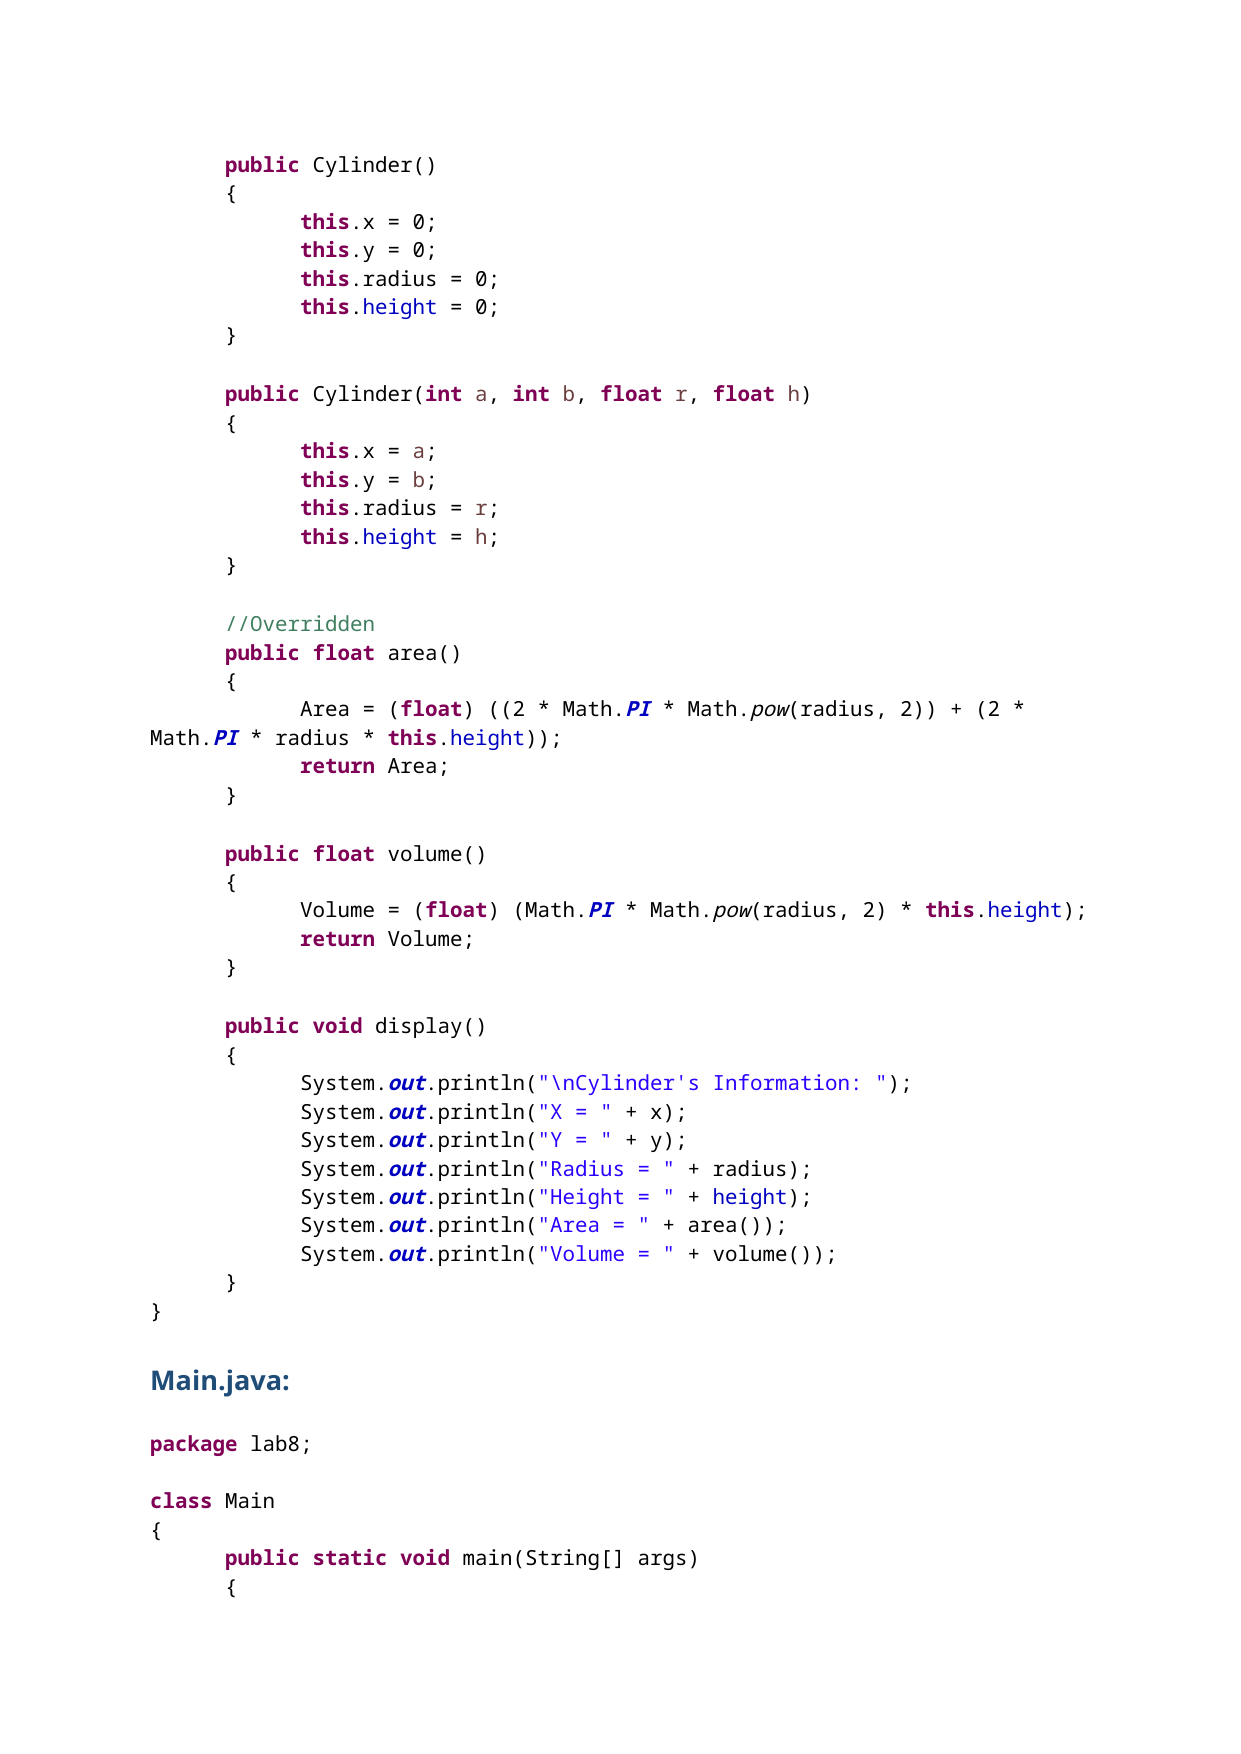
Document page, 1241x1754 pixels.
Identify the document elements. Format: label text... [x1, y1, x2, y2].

text package lab8; [150, 1429, 1090, 1458]
text } [150, 952, 1090, 981]
text this.radius = r; [150, 493, 1090, 522]
text public void display() [150, 1011, 1090, 1040]
text { [150, 408, 1090, 436]
text { [150, 1572, 1090, 1600]
text { [150, 1040, 1090, 1068]
subtitle Main.java: [150, 1361, 1090, 1398]
text public float volume() [150, 839, 1090, 867]
text { [150, 867, 1090, 896]
text } [150, 780, 1090, 808]
text } [150, 321, 1090, 349]
text return Area; [150, 751, 1090, 780]
text System.out.println("Area = " + area()); [150, 1211, 1090, 1239]
text public Cylinder() [150, 150, 1090, 178]
text this.height = h; [150, 522, 1090, 550]
text System.out.println("\nCylinder's Information: "); [150, 1068, 1090, 1097]
text this.x = 0; [150, 207, 1090, 235]
text this.x = a; [150, 436, 1090, 465]
text public Cylinder(int a, int b, float r, float h) [150, 379, 1090, 408]
text public float area() [150, 638, 1090, 666]
text this.radius = 0; [150, 264, 1090, 292]
text Volume = (float) (Math.PI * Math.pow(radius, 2) * this.height); [150, 896, 1090, 924]
text this.y = 0; [150, 235, 1090, 264]
text System.out.println("Volume = " + volume()); [150, 1239, 1090, 1267]
text { [150, 178, 1090, 207]
text System.out.println("X = " + x); [150, 1097, 1090, 1125]
text Area = (float) ((2 * Math.PI * Math.pow(radius, 2)) + (2 * Math.PI * radius * this.height)); [150, 694, 1090, 751]
text this.y = b; [150, 465, 1090, 493]
text this.height = 0; [150, 292, 1090, 321]
text System.out.println("Radius = " + radius); [150, 1154, 1090, 1182]
text System.out.println("Y = " + y); [150, 1125, 1090, 1154]
text } [150, 1267, 1090, 1296]
text public static void main(String[] args) [150, 1543, 1090, 1572]
text } [150, 550, 1090, 579]
text } [150, 1296, 1090, 1324]
text return Volume; [150, 924, 1090, 952]
text System.out.println("Height = " + height); [150, 1182, 1090, 1211]
text { [150, 666, 1090, 694]
text { [150, 1515, 1090, 1543]
text class Main [150, 1486, 1090, 1515]
text //Overridden [150, 609, 1090, 638]
